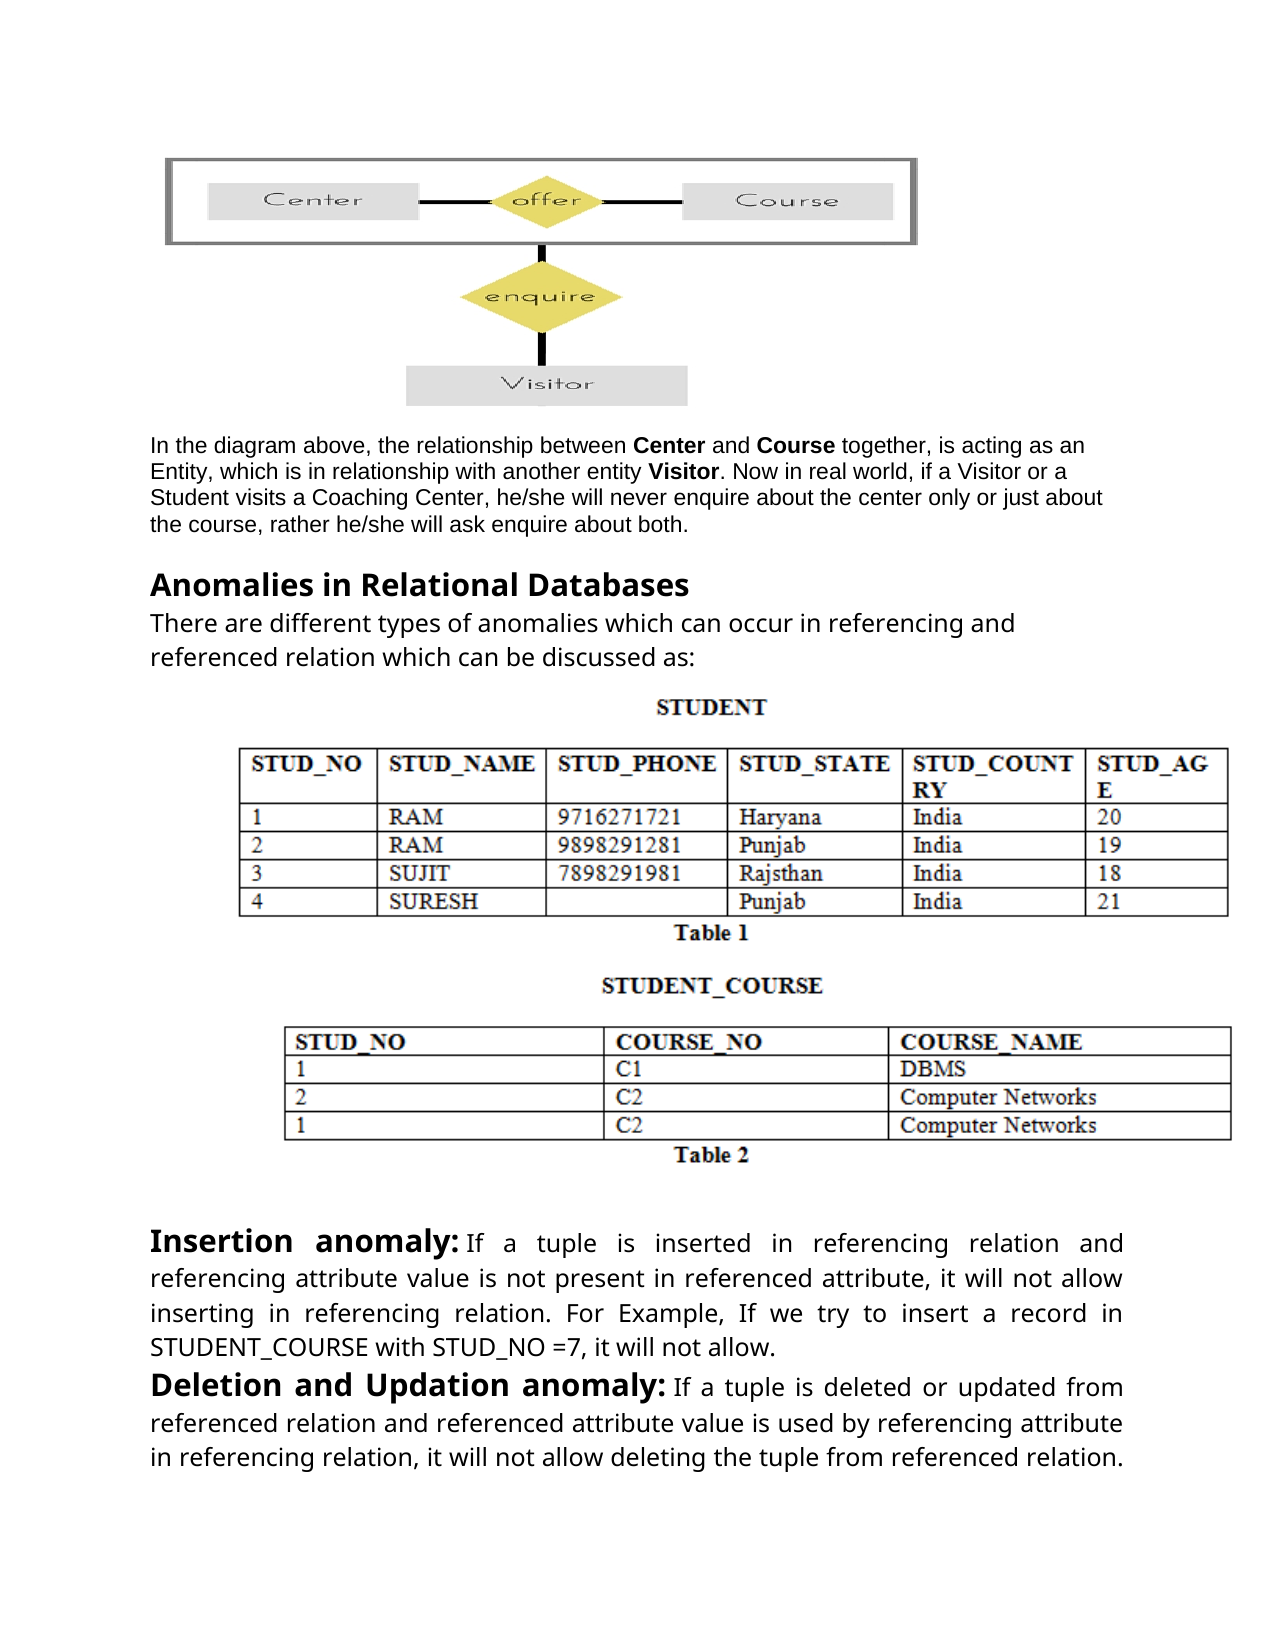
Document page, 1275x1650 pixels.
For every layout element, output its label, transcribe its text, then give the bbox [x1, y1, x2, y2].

text Insertion anomaly: If a tuple is inserted in referencing relation and referencing attribute value is not present in referenced attribute, it will not allow inserting in referencing relation. For Example, If we try to insert a record in STUDENT_COURSE with STUD_NO =7, it will not allow. [150, 1219, 1125, 1363]
picture [150, 150, 931, 432]
text Anomalies in Relational Databases There are different types of anomalies which can occur in referencing and referenced relation which can be discussed as: [150, 563, 1125, 674]
picture [150, 674, 1275, 1219]
text In the diagram above, the relationship between Center and Course together, is acting as an Entity, which is in relationship with another entity Visitor. Now in real world, if a Visitor or a Student visits a Coaching Center, he/she will never enquire about the center only or just about the course, rather he/she will ask enquire about both. [150, 432, 1125, 537]
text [150, 1363, 1125, 1474]
